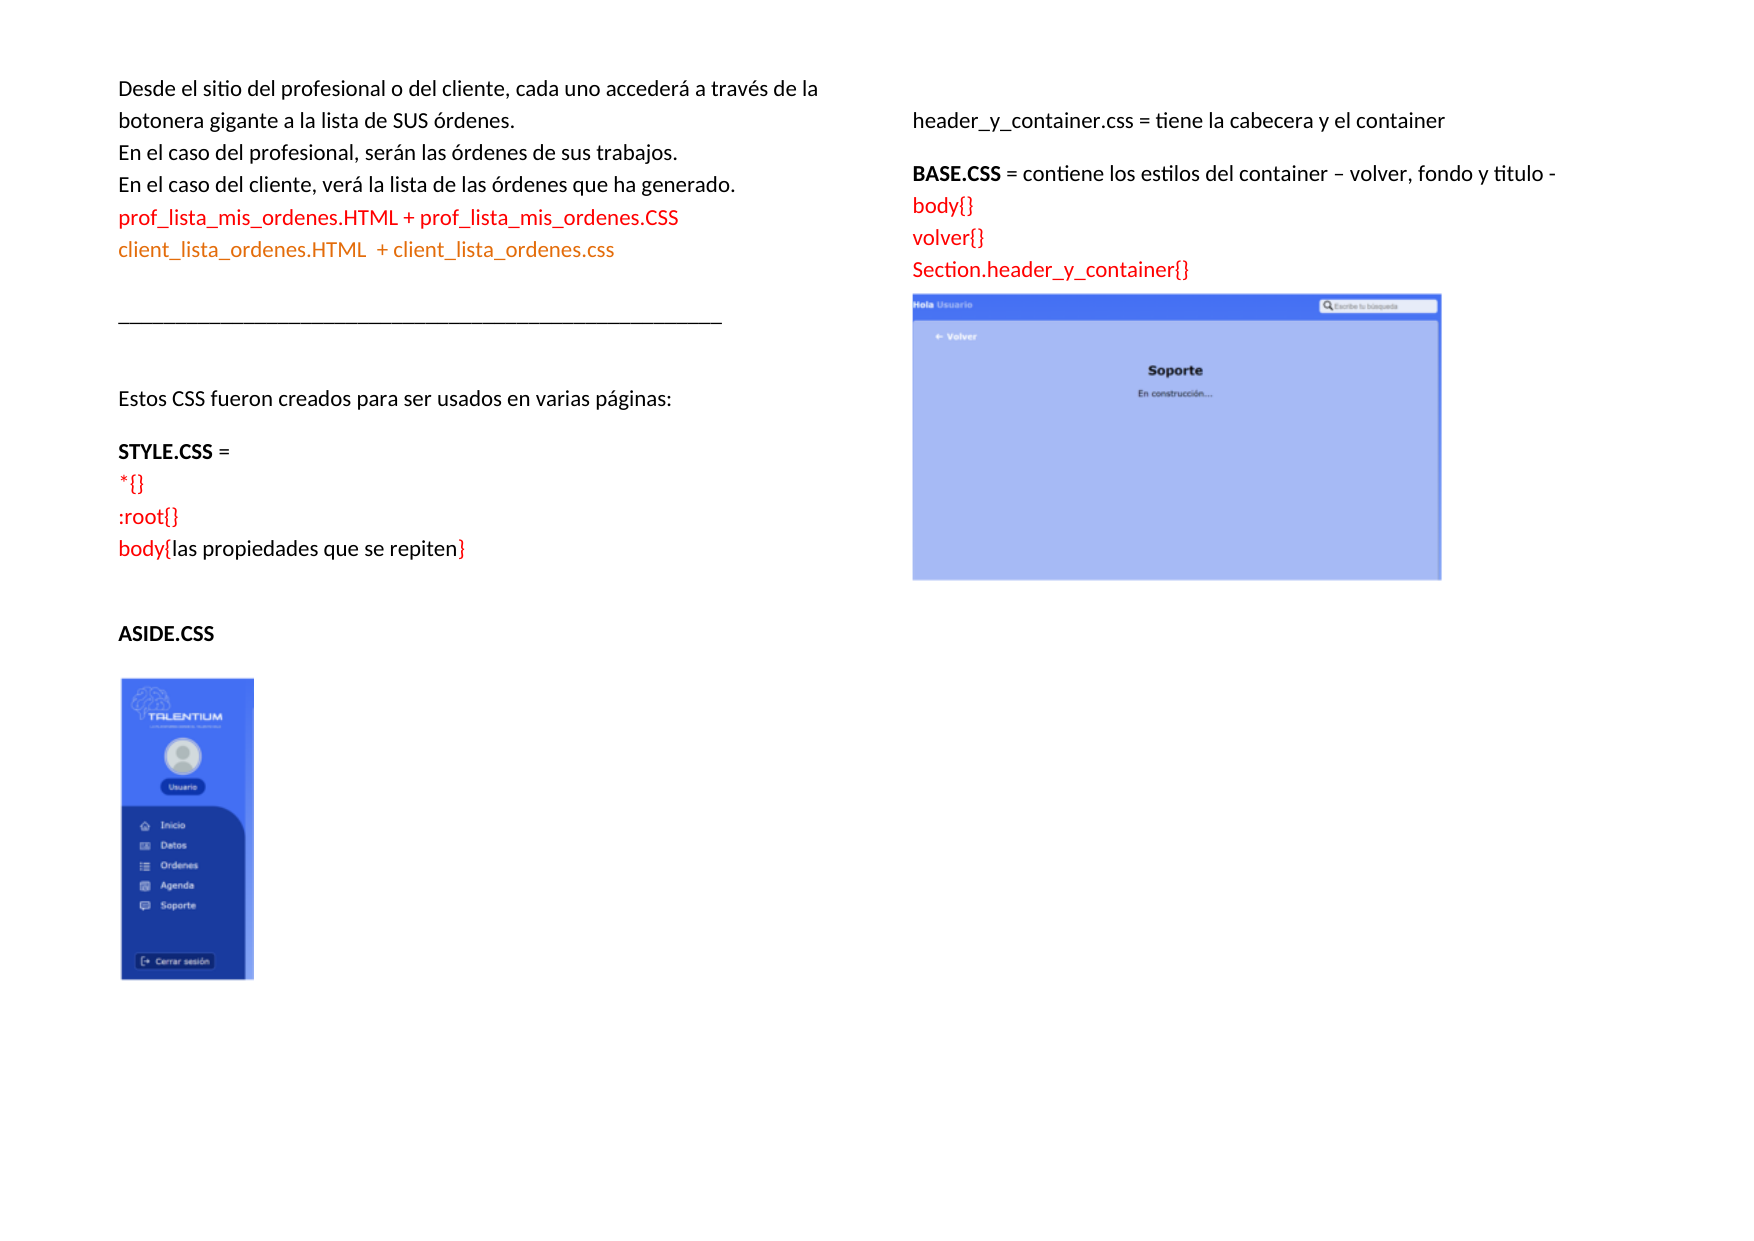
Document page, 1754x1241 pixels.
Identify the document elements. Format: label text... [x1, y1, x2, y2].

text Desde el sitio del profesional o del cliente, cada uno accederá a través de la botonera gigante a la lista de SUS órdenes. En el caso del profesional, serán las órdenes de sus trabajos. En el caso del cliente, verá la lista de las órdenes que ha generado. prof_lista_mis_ordenes.HTML + prof_lista_mis_ordenes.CSS client_lista_ordenes.HTML + client_lista_ordenes.css _____________________________________________________ [118, 74, 842, 327]
text header_y_container.css = tiene la cabecera y el container [912, 74, 1636, 134]
text ASIDE.CSS [118, 587, 842, 647]
picture [118, 672, 254, 981]
picture [912, 287, 1443, 582]
text Estos CSS fueron creados para ser usados en varias páginas: [118, 352, 842, 412]
text header_y_container.css = tiene la cabecera y el container [118, 672, 842, 1077]
text STYLE.CSS = *{} :root{} body{las propiedades que se repiten} [118, 437, 842, 562]
